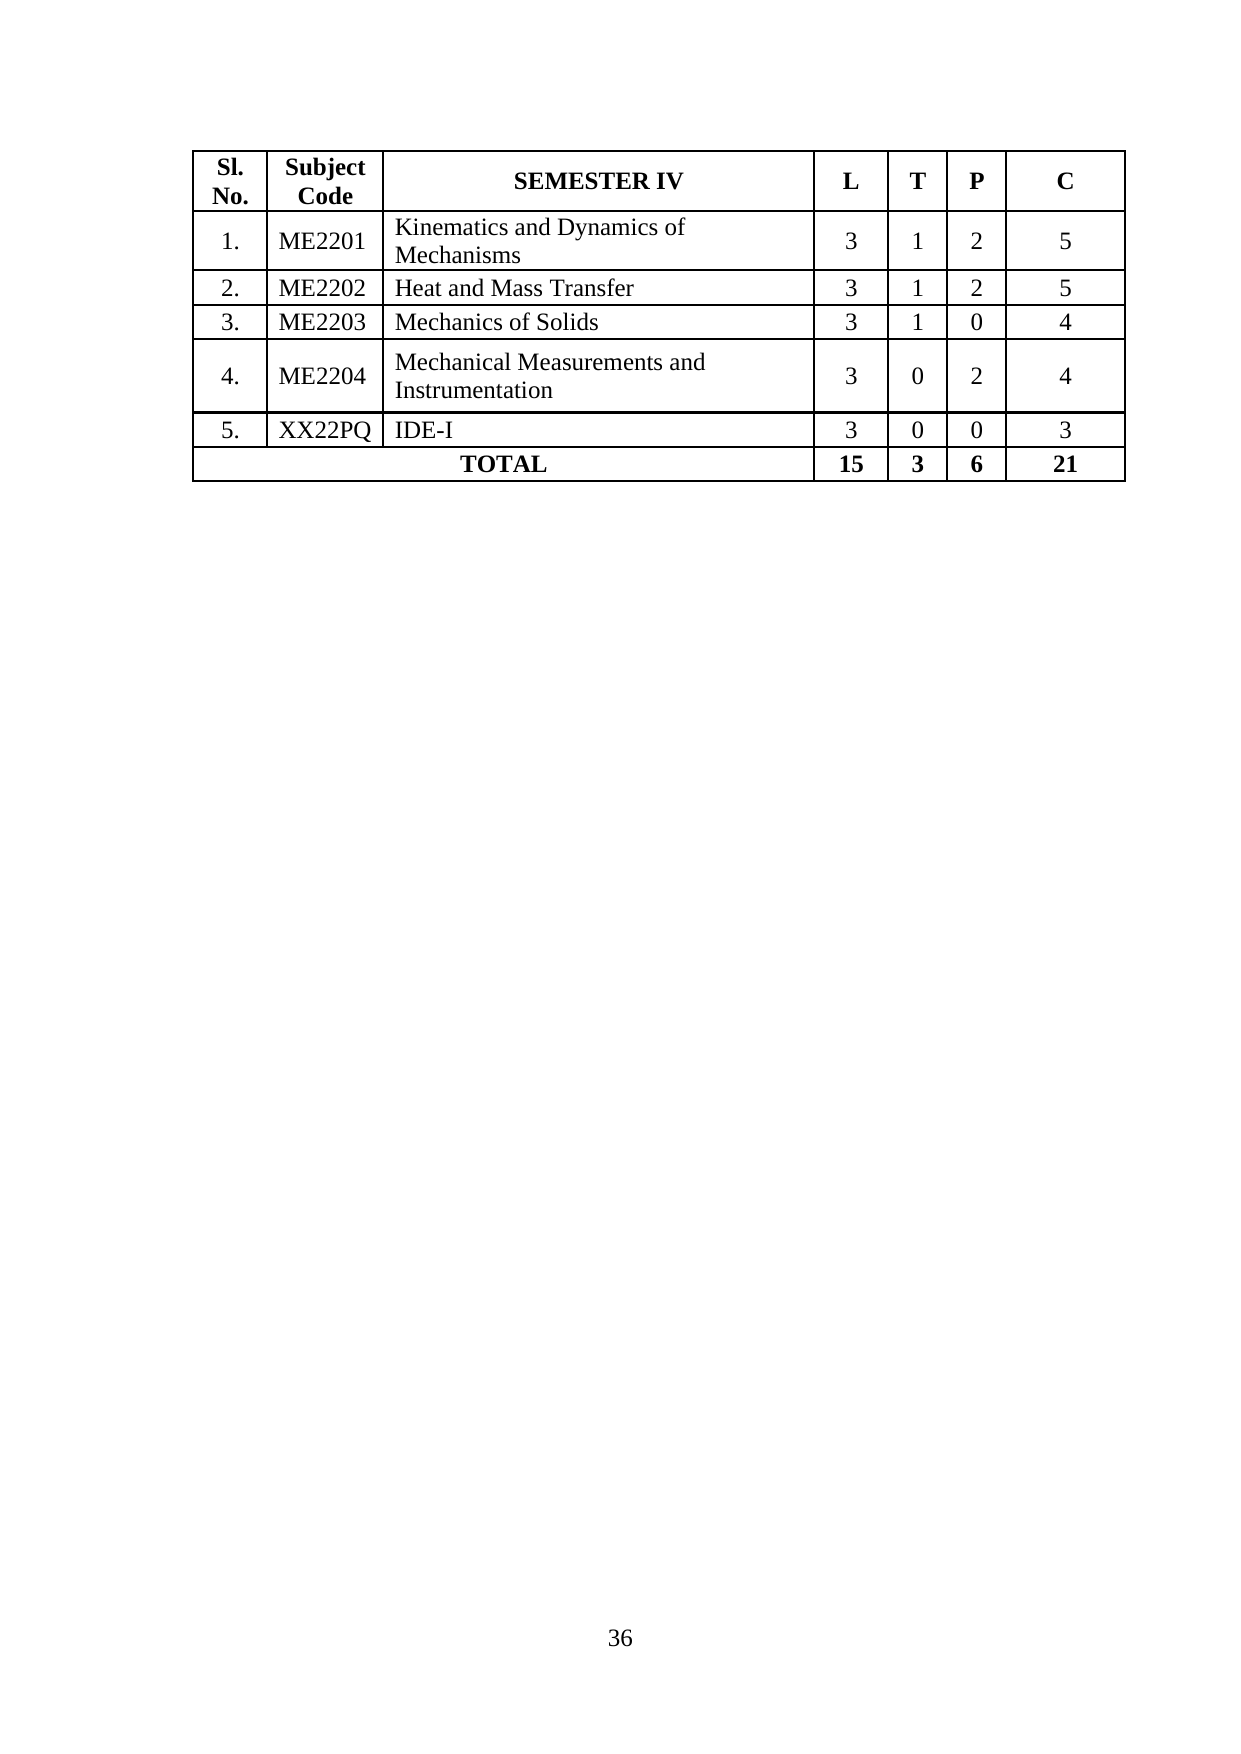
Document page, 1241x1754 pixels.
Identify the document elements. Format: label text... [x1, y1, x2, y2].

table_cell 0 [889, 340, 946, 411]
table_cell 2 [948, 340, 1005, 411]
table_cell 3 [1007, 414, 1124, 446]
table_cell Mechanical Measurements and Instrumentation [384, 340, 813, 411]
table_cell 1 [889, 271, 946, 303]
table_cell 21 [1007, 448, 1124, 480]
table_cell 6 [948, 448, 1005, 480]
table_cell XX22PQ [268, 414, 382, 446]
table_cell ME2204 [268, 340, 382, 411]
table_cell 1 [889, 212, 946, 269]
table_cell 4 [1007, 306, 1124, 338]
table_cell 4 [1007, 340, 1124, 411]
table_header P [948, 152, 1005, 209]
table_cell Mechanics of Solids [384, 306, 813, 338]
table_cell Heat and Mass Transfer [384, 271, 813, 303]
table_cell Kinematics and Dynamics of Mechanisms [384, 212, 813, 269]
table_cell 4. [194, 340, 266, 411]
table_cell 3 [815, 306, 887, 338]
table_cell 2 [948, 212, 1005, 269]
table_header L [815, 152, 887, 209]
table_cell 1. [194, 212, 266, 269]
table_cell ME2202 [268, 271, 382, 303]
table_cell 0 [889, 414, 946, 446]
table_cell 5. [194, 414, 266, 446]
table_cell 3 [815, 271, 887, 303]
table_header SEMESTER IV [384, 152, 813, 209]
table_cell 5 [1007, 271, 1124, 303]
table_cell ME2203 [268, 306, 382, 338]
table_cell 5 [1007, 212, 1124, 269]
table_header T [889, 152, 946, 209]
table_cell 3 [889, 448, 946, 480]
table_cell 3 [815, 212, 887, 269]
table_cell 1 [889, 306, 946, 338]
table_cell 3 [815, 340, 887, 411]
table_cell 0 [948, 414, 1005, 446]
table_cell 0 [948, 306, 1005, 338]
table_cell 15 [815, 448, 887, 480]
table_cell ME2201 [268, 212, 382, 269]
table_cell 2 [948, 271, 1005, 303]
table_header Subject Code [268, 152, 382, 209]
table_header Sl. No. [194, 152, 266, 209]
table_cell TOTAL [194, 448, 813, 480]
table_header C [1007, 152, 1124, 209]
table_cell 3. [194, 306, 266, 338]
table_cell 3 [815, 414, 887, 446]
table_cell IDE-I [384, 414, 813, 446]
table_cell 2. [194, 271, 266, 303]
